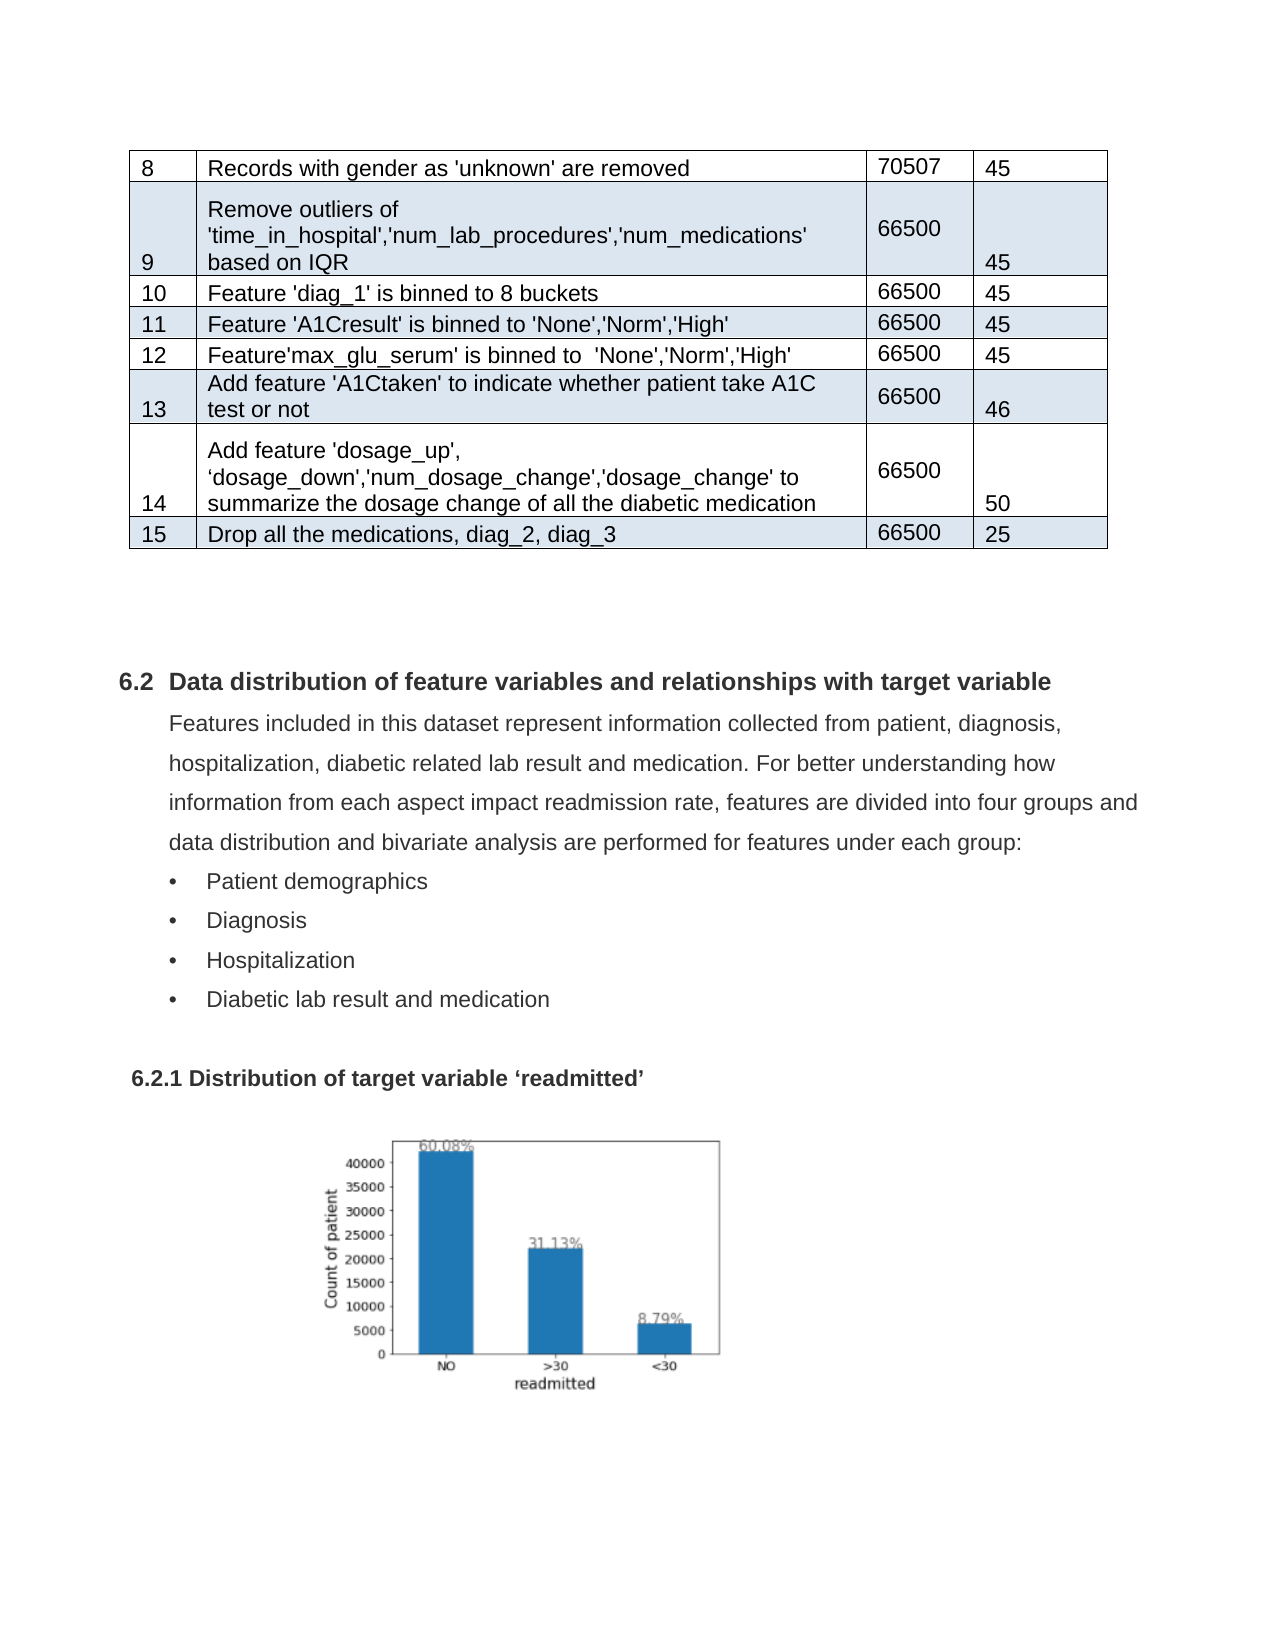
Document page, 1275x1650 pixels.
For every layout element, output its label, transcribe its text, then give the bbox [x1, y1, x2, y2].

table_cell 66500 [867, 307, 973, 337]
table_cell Remove outliers of 'time_in_hospital','num_lab_procedures','num_medications' based on IQR [197, 182, 866, 275]
table_cell 8 [130, 151, 196, 181]
table_cell Feature 'diag_1' is binned to 8 buckets [197, 276, 866, 306]
picture [314, 1133, 727, 1399]
list Data distribution of feature variables and relationships with target variable [119, 667, 1144, 696]
table_cell 66500 [867, 370, 973, 422]
list • Hospitalization [169, 947, 1144, 973]
table_cell 15 [130, 517, 196, 547]
table_cell Feature 'A1Cresult' is binned to 'None','Norm','High' [197, 307, 866, 337]
table_cell Add feature 'dosage_up', ‘dosage_down','num_dosage_change','dosage_change' to summarize the dosage change of all the diabetic medication [197, 424, 866, 516]
list • Diabetic lab result and medication [169, 986, 1144, 1013]
text • Diagnosis [169, 907, 1144, 934]
table_cell 50 [974, 424, 1107, 516]
table_cell 46 [974, 370, 1107, 422]
table_cell 9 [130, 182, 196, 275]
table_cell 66500 [867, 182, 973, 275]
list Features included in this dataset represent information collected from patient, diagnosis, hospitalization, diabetic related lab result and medication. For better understanding how information from each aspect impact readmission rate, features are divided into four groups and data distribution and bivariate analysis are performed for features under each group: [169, 710, 1144, 855]
table_cell 11 [130, 307, 196, 337]
table_cell 25 [974, 517, 1107, 547]
table_cell 12 [130, 339, 196, 369]
table_cell 66500 [867, 276, 973, 306]
table_cell 45 [974, 151, 1107, 181]
table_cell 14 [130, 424, 196, 516]
table_cell Add feature 'A1Ctaken' to indicate whether patient take A1C test or not [197, 370, 866, 422]
table_cell 45 [974, 307, 1107, 337]
table_cell 45 [974, 339, 1107, 369]
table_cell Feature'max_glu_serum' is binned to 'None','Norm','High' [197, 339, 866, 369]
table_cell 45 [974, 276, 1107, 306]
table_cell 13 [130, 370, 196, 422]
table_cell 66500 [867, 424, 973, 516]
table_cell 10 [130, 276, 196, 306]
text 6.2.1 Distribution of target variable ‘readmitted’ [131, 1065, 1144, 1092]
table_cell Records with gender as 'unknown' are removed [197, 151, 866, 181]
list • Patient demographics [169, 868, 1144, 894]
table_cell 45 [974, 182, 1107, 275]
table_cell 66500 [867, 517, 973, 547]
table_cell 70507 [867, 151, 973, 181]
table_cell Drop all the medications, diag_2, diag_3 [197, 517, 866, 547]
table_cell 66500 [867, 339, 973, 369]
